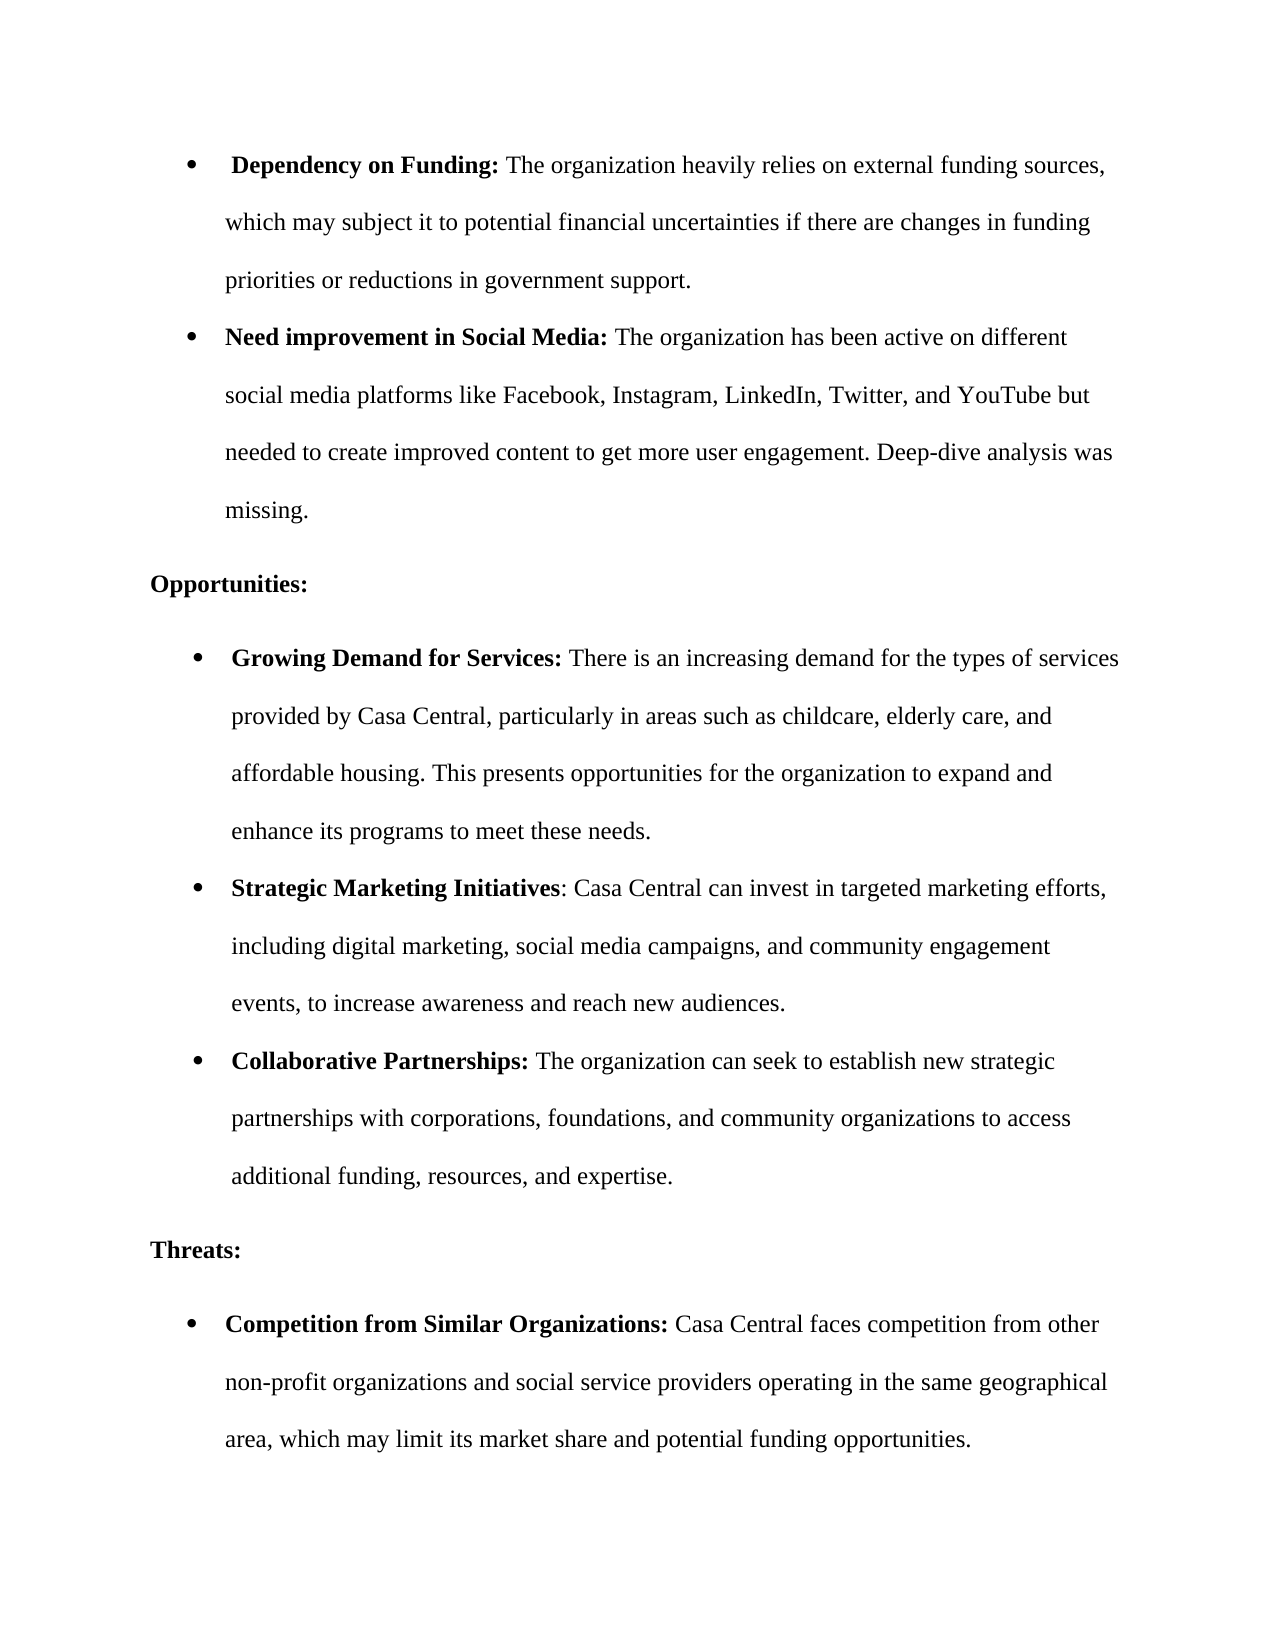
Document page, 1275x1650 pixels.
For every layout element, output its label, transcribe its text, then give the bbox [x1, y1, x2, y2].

list Collaborative Partnerships: The organization can seek to establish new strategic partnerships with corporations, foundations, and community organizations to access additional funding, resources, and expertise. [194, 1046, 1125, 1189]
list Need improvement in Social Media: The organization has been active on different social media platforms like Facebook, Instagram, LinkedIn, Twitter, and YouTube but needed to create improved content to get more user engagement. Deep-dive analysis was missing. [187, 322, 1125, 524]
list Strategic Marketing Initiatives: Casa Central can invest in targeted marketing efforts, including digital marketing, social media campaigns, and community engagement events, to increase awareness and reach new audiences. [194, 873, 1125, 1017]
list Competition from Similar Organizations: Casa Central faces competition from other non-profit organizations and social service providers operating in the same geographical area, which may limit its market share and potential funding opportunities. [187, 1309, 1125, 1453]
text Threats: [150, 1235, 1125, 1264]
text Opportunities: [150, 569, 1125, 598]
list Growing Demand for Services: There is an increasing demand for the types of services provided by Casa Central, particularly in areas such as childcare, elderly care, and affordable housing. This presents opportunities for the organization to expand and enhance its programs to meet these needs. [194, 643, 1125, 844]
list Dependency on Funding: The organization heavily relies on external funding sources, which may subject it to potential financial uncertainties if there are changes in funding priorities or reductions in government support. [187, 150, 1125, 294]
